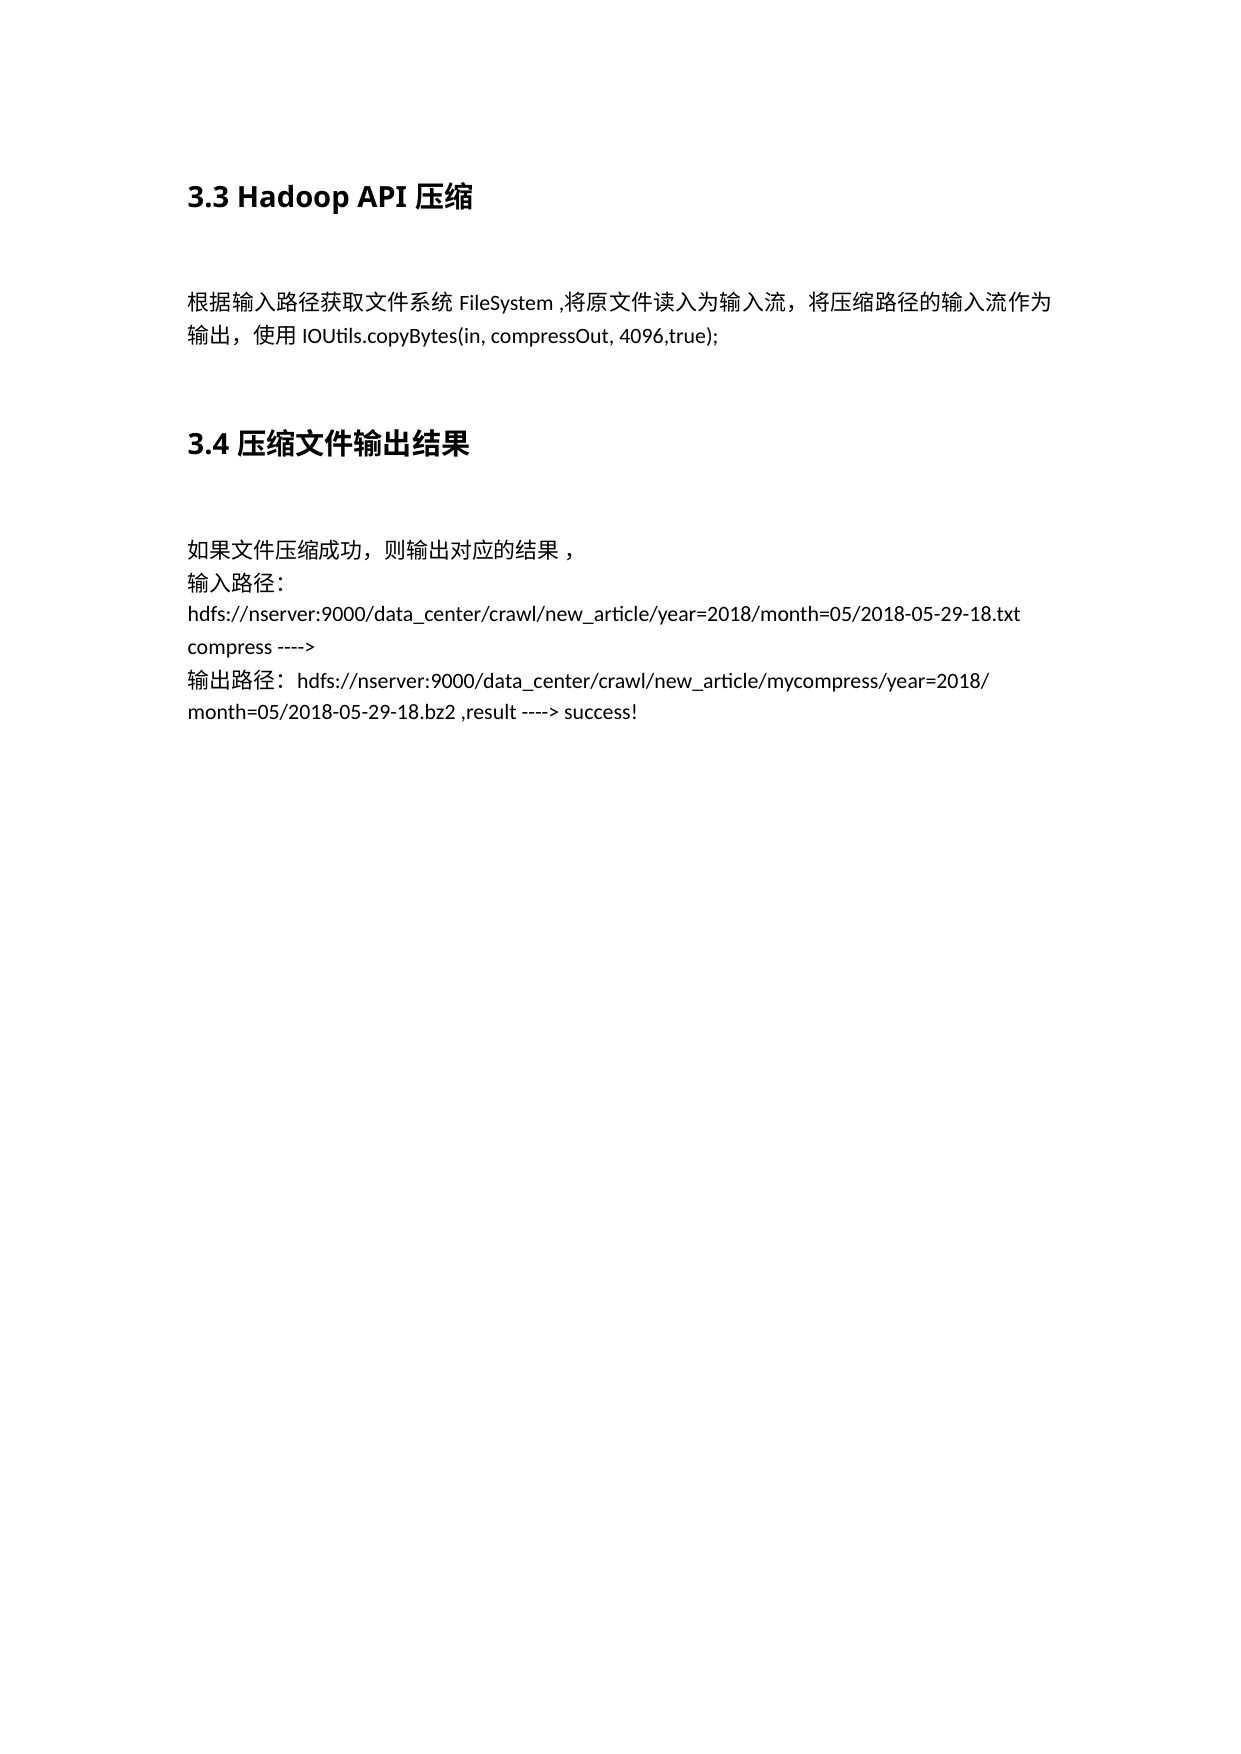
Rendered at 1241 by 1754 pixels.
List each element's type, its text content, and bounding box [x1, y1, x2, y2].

text 输入路径： [187, 565, 1053, 598]
text 输出路径：hdfs://nserver:9000/data_center/crawl/new_article/mycompress/year=2018/month=05/2018-05-29-18.bz2 ,result ----> success! [187, 663, 1053, 728]
text hdfs://nserver:9000/data_center/crawl/new_article/year=2018/month=05/2018-05-29-18.txt compress ----> [187, 598, 1053, 663]
text 如果文件压缩成功，则输出对应的结果 ， [187, 533, 1053, 565]
subtitle 3.4 压缩文件输出结果 [187, 409, 1053, 474]
text 根据输入路径获取文件系统 FileSystem ,将原文件读入为输入流，将压缩路径的输入流作为输出，使用 IOUtils.copyBytes(in, compressOut, 4096,true); [187, 285, 1053, 350]
subtitle 3.3 Hadoop API 压缩 [187, 162, 1053, 227]
